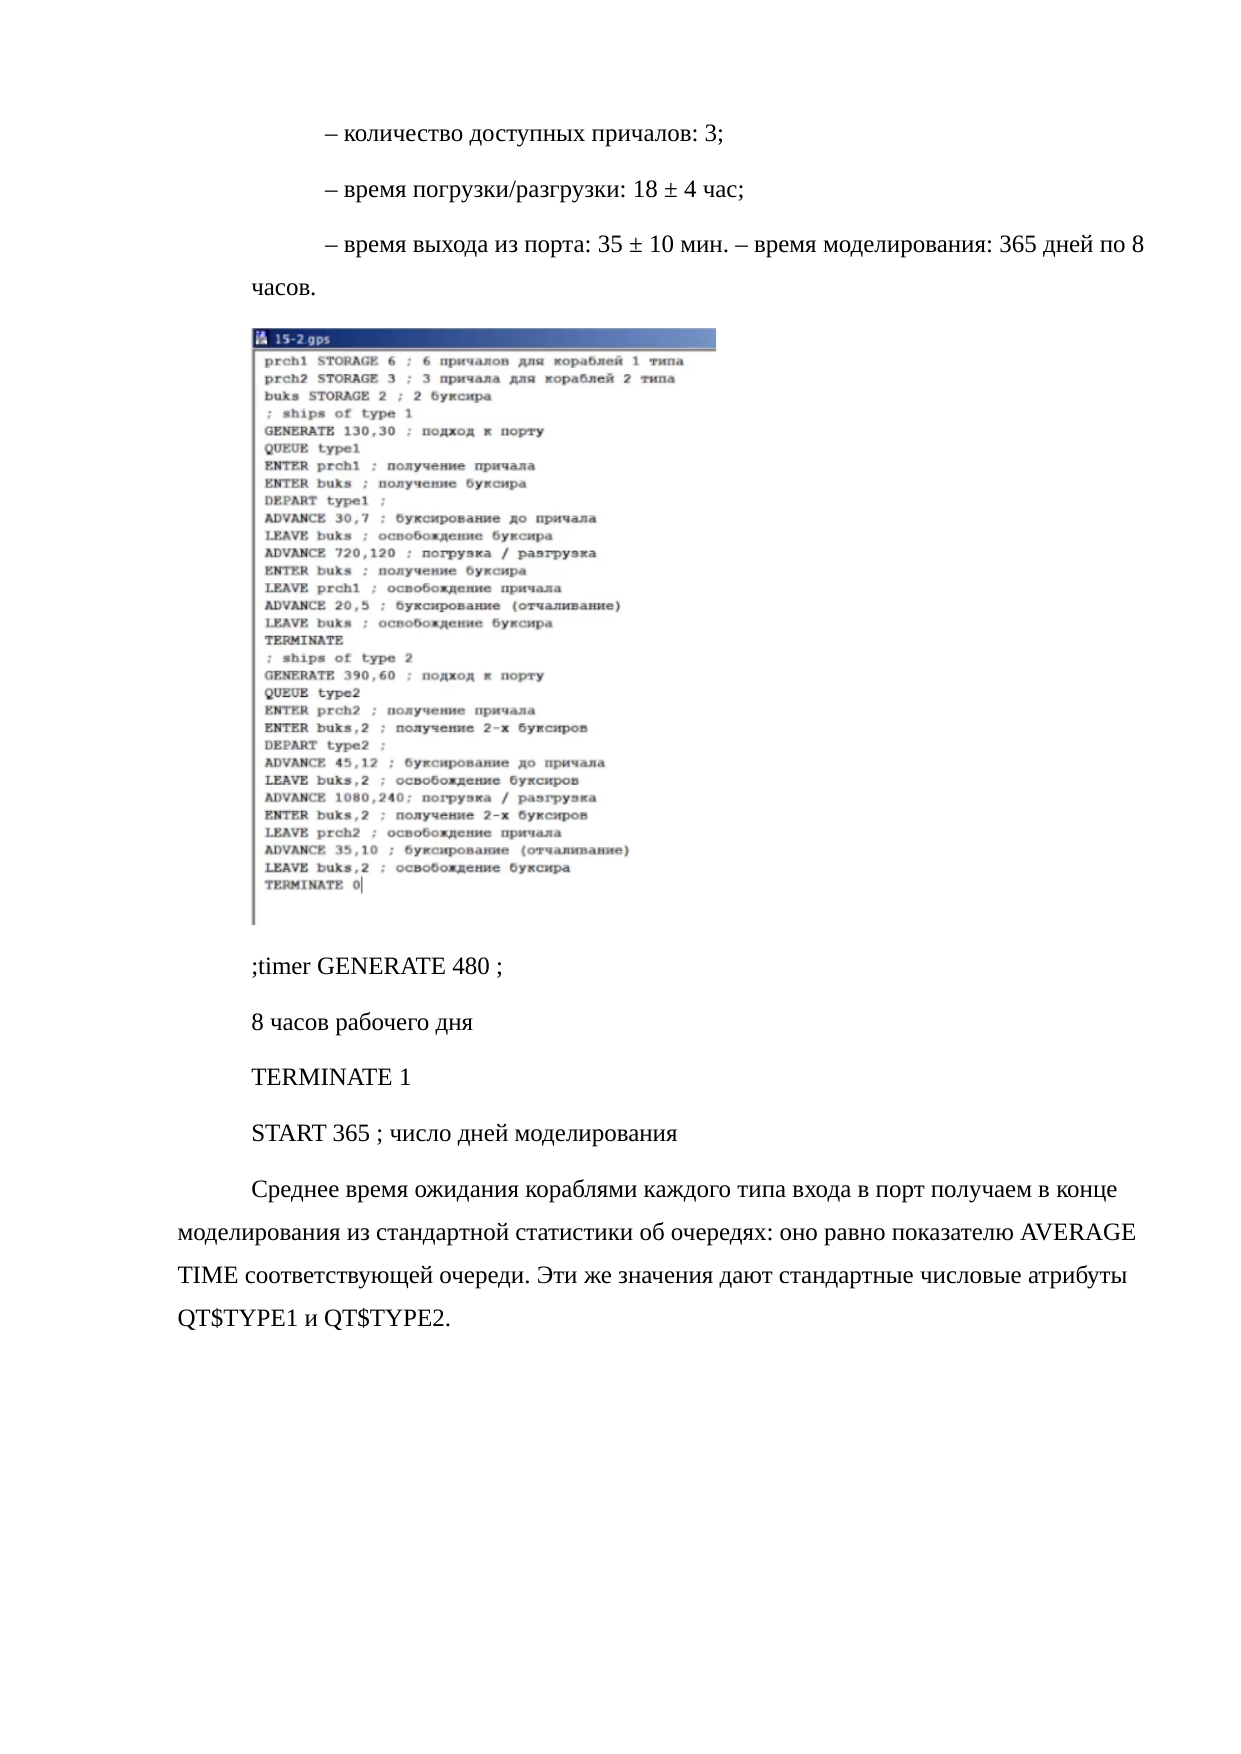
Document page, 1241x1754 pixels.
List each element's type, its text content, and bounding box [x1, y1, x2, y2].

text TERMINATE 1 [177, 1062, 1152, 1091]
text START 365 ; число дней моделирования [177, 1118, 1152, 1147]
picture [251, 328, 717, 925]
text – количество доступных причалов: 3; [251, 118, 1152, 147]
text – время выхода из порта: 35 ± 10 мин. – время моделирования: 365 дней по 8 часов. [251, 229, 1152, 301]
text – время погрузки/разгрузки: 18 ± 4 час; [251, 174, 1152, 202]
text Среднее время ожидания кораблями каждого типа входа в порт получаем в конце моделирования из стандартной статистики об очередях: оно равно показателю AVERAGE TIME соответствующей очереди. Эти же значения дают стандартные числовые атрибуты QT$TYPE1 и QT$TYPE2. [177, 1174, 1152, 1332]
text ;timer GENERATE 480 ; [177, 951, 1152, 980]
text 8 часов рабочего дня [177, 1007, 1152, 1036]
